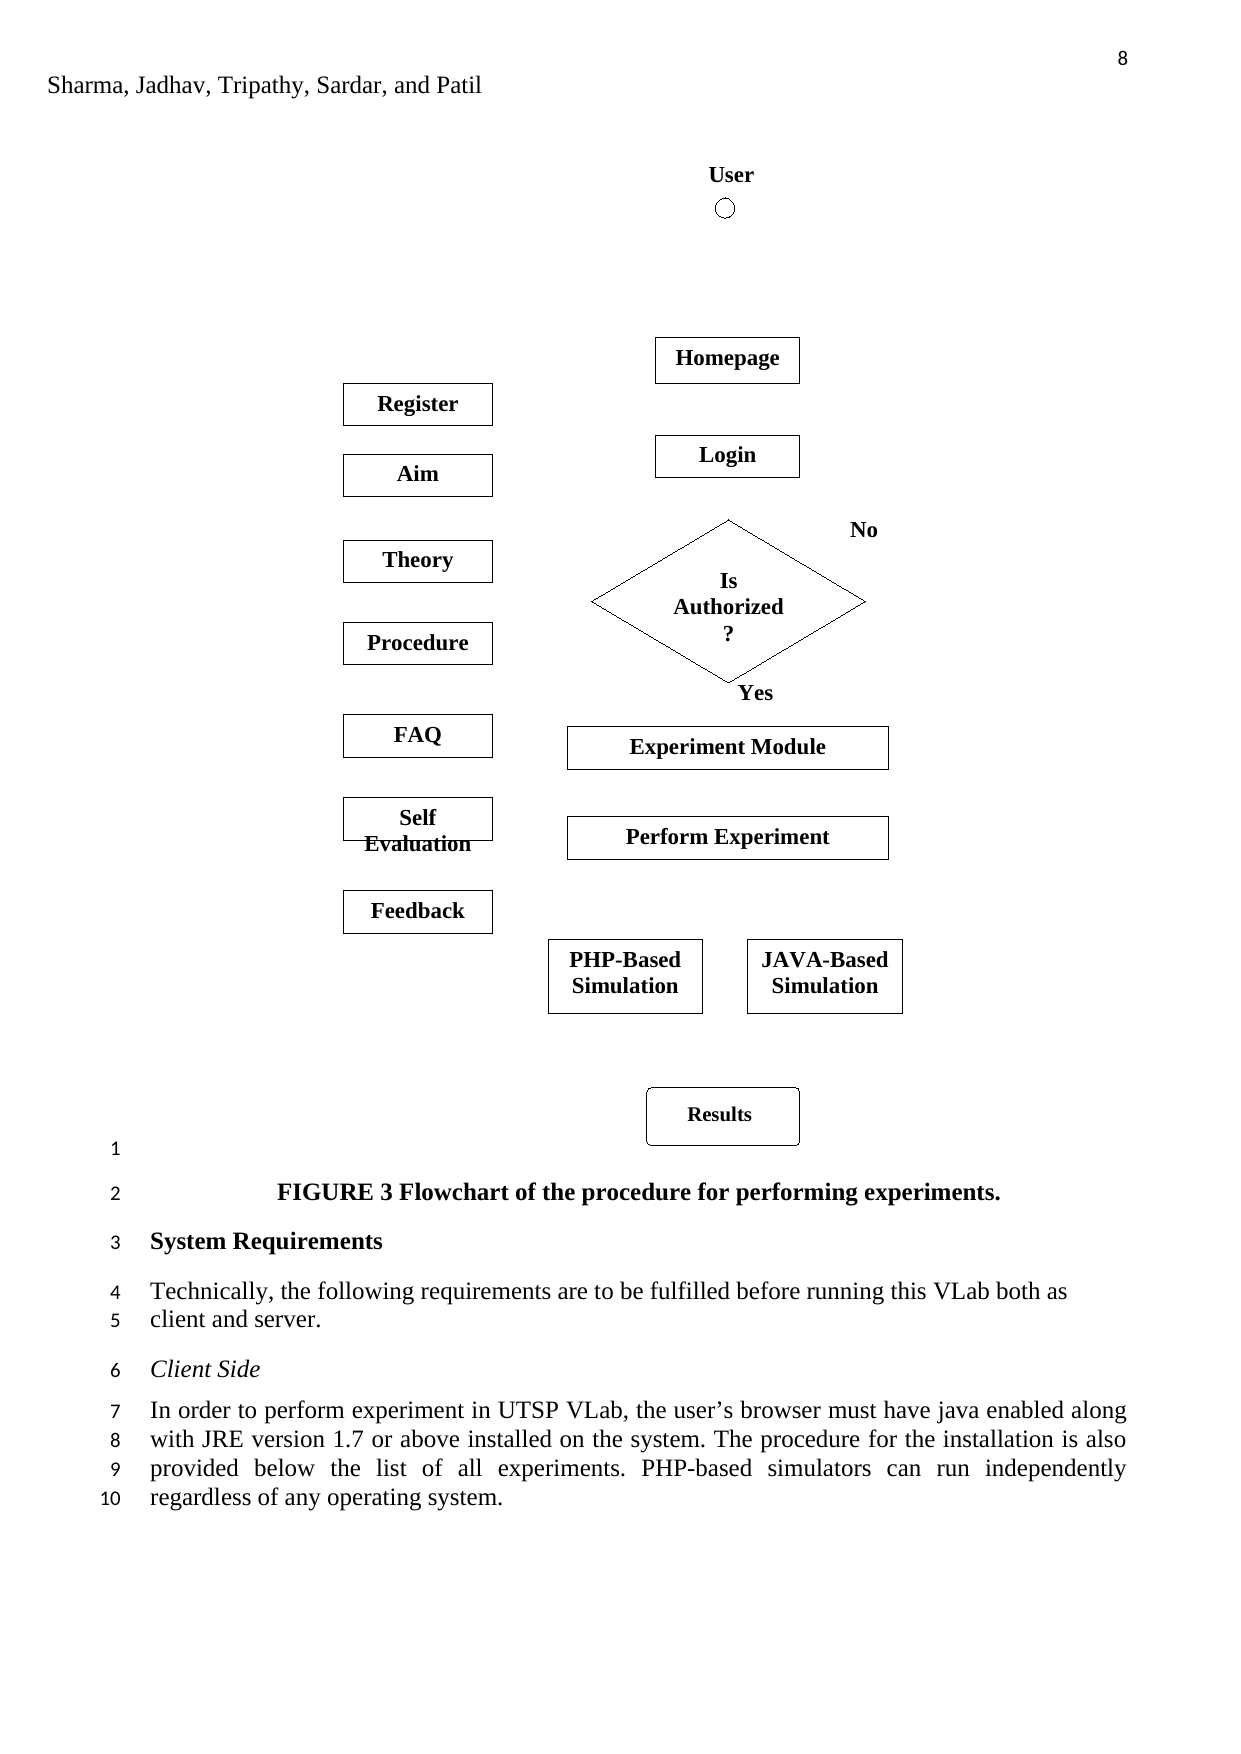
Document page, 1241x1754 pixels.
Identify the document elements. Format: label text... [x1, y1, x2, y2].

text System Requirements [150, 1226, 1128, 1255]
text FIGURE 3 Flowchart of the procedure for performing experiments. [150, 1177, 1128, 1205]
text Technically, the following requirements are to be fulfilled before running this VLab both as client and server. [150, 1276, 1128, 1333]
subtitle Client Side [150, 1354, 1128, 1383]
text In order to perform experiment in UTSP VLab, the user’s browser must have java enabled along with JRE version 1.7 or above installed on the system. The procedure for the installation is also provided below the list of all experiments. PHP-based simulators can run independently regardless of any operating system. [150, 1395, 1128, 1510]
